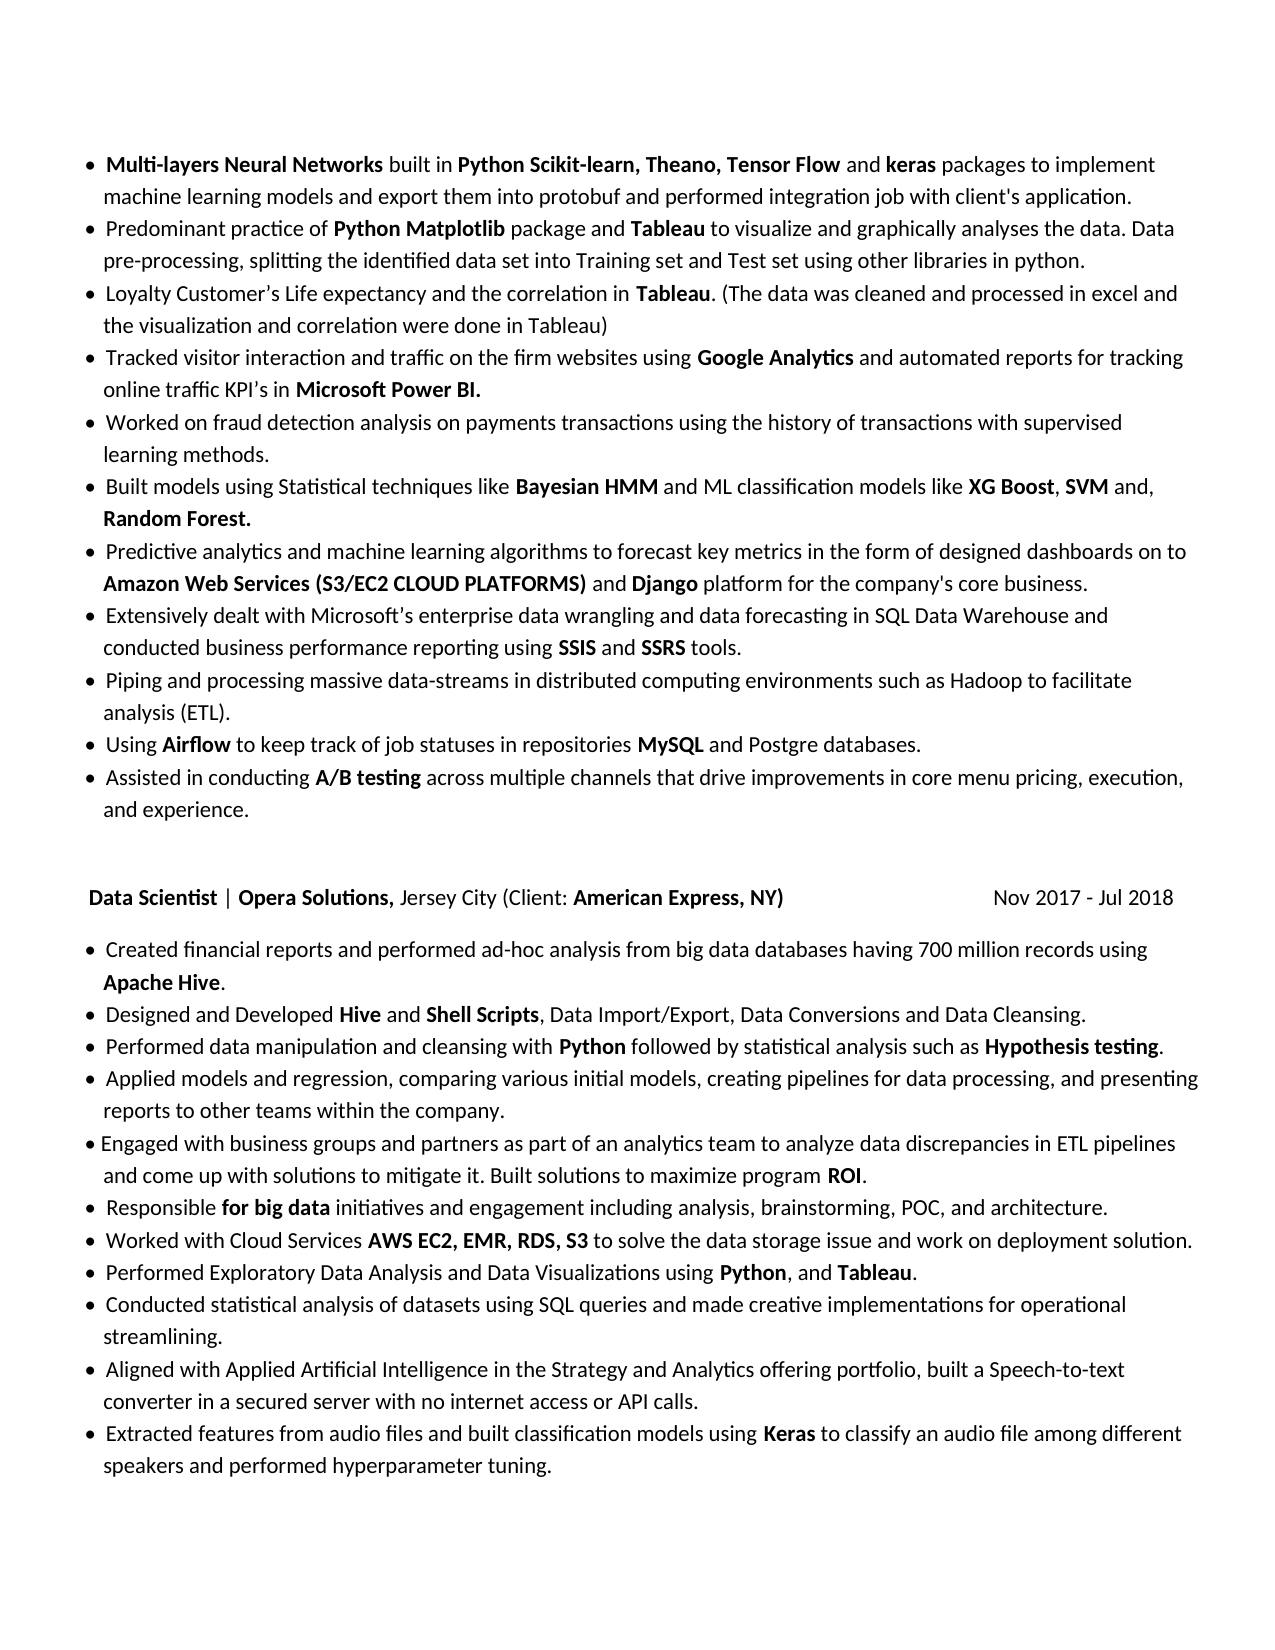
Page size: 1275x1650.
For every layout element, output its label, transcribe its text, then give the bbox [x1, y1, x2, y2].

text • Aligned with Applied Artificial Intelligence in the Strategy and Analytics offering portfolio, built a Speech-to-text converter in a secured server with no internet access or API calls. [84, 1355, 1200, 1415]
text • Extracted features from audio files and built classification models using Keras to classify an audio file among different speakers and performed hyperparameter tuning. [84, 1419, 1200, 1479]
text • Extensively dealt with Microsoft’s enterprise data wrangling and data forecasting in SQL Data Warehouse and conducted business performance reporting using SSIS and SSRS tools. [84, 601, 1200, 662]
text • Performed data manipulation and cleansing with Python followed by statistical analysis such as Hypothesis testing. [84, 1032, 1200, 1060]
text • Loyalty Customer’s Life expectancy and the correlation in Tableau. (The data was cleaned and processed in excel and the visualization and correlation were done in Tableau) [84, 279, 1200, 339]
text • Conducted statistical analysis of datasets using SQL queries and made creative implementations for operational streamlining. [84, 1290, 1200, 1351]
text • Applied models and regression, comparing various initial models, creating pipelines for data processing, and presenting reports to other teams within the company. [84, 1064, 1200, 1125]
text • Performed Exploratory Data Analysis and Data Visualizations using Python, and Tableau. [84, 1258, 1200, 1286]
text • Tracked visitor interaction and traffic on the firm websites using Google Analytics and automated reports for tracking online traffic KPI’s in Microsoft Power BI. [84, 343, 1200, 404]
text • Piping and processing massive data-streams in distributed computing environments such as Hadoop to facilitate analysis (ETL). [84, 666, 1200, 726]
text • Predictive analytics and machine learning algorithms to forecast key metrics in the form of designed dashboards on to Amazon Web Services (S3/EC2 CLOUD PLATFORMS) and Django platform for the company's core business. [84, 537, 1200, 597]
text • Designed and Developed Hive and Shell Scripts, Data Import/Export, Data Conversions and Data Cleansing. [84, 1000, 1200, 1028]
text • Using Airflow to keep track of job statuses in repositories MySQL and Postgre databases. [84, 730, 1200, 758]
text • Built models using Statistical techniques like Bayesian HMM and ML classification models like XG Boost, SVM and, Random Forest. [84, 472, 1200, 533]
text • Assisted in conducting A/B testing across multiple channels that drive improvements in core menu pricing, execution, and experience. [84, 763, 1200, 823]
text Data Scientist | Opera Solutions, Jersey City (Client: American Express, NY) Nov 2017 - Jul 2018 [89, 887, 1200, 910]
text • Created financial reports and performed ad-hoc analysis from big data databases having 700 million records using Apache Hive. [84, 935, 1200, 996]
text • Multi-layers Neural Networks built in Python Scikit-learn, Theano, Tensor Flow and keras packages to implement machine learning models and export them into protobuf and performed integration job with client's application. [84, 150, 1200, 210]
text • Predominant practice of Python Matplotlib package and Tableau to visualize and graphically analyses the data. Data pre-processing, splitting the identified data set into Training set and Test set using other libraries in python. [84, 214, 1200, 275]
text • Responsible for big data initiatives and engagement including analysis, brainstorming, POC, and architecture. [84, 1193, 1200, 1221]
text • Worked on fraud detection analysis on payments transactions using the history of transactions with supervised learning methods. [84, 408, 1200, 468]
text • Engaged with business groups and partners as part of an analytics team to analyze data discrepancies in ETL pipelines and come up with solutions to mitigate it. Built solutions to maximize program ROI. [84, 1129, 1200, 1189]
text • Worked with Cloud Services AWS EC2, EMR, RDS, S3 to solve the data storage issue and work on deployment solution. [84, 1226, 1200, 1254]
